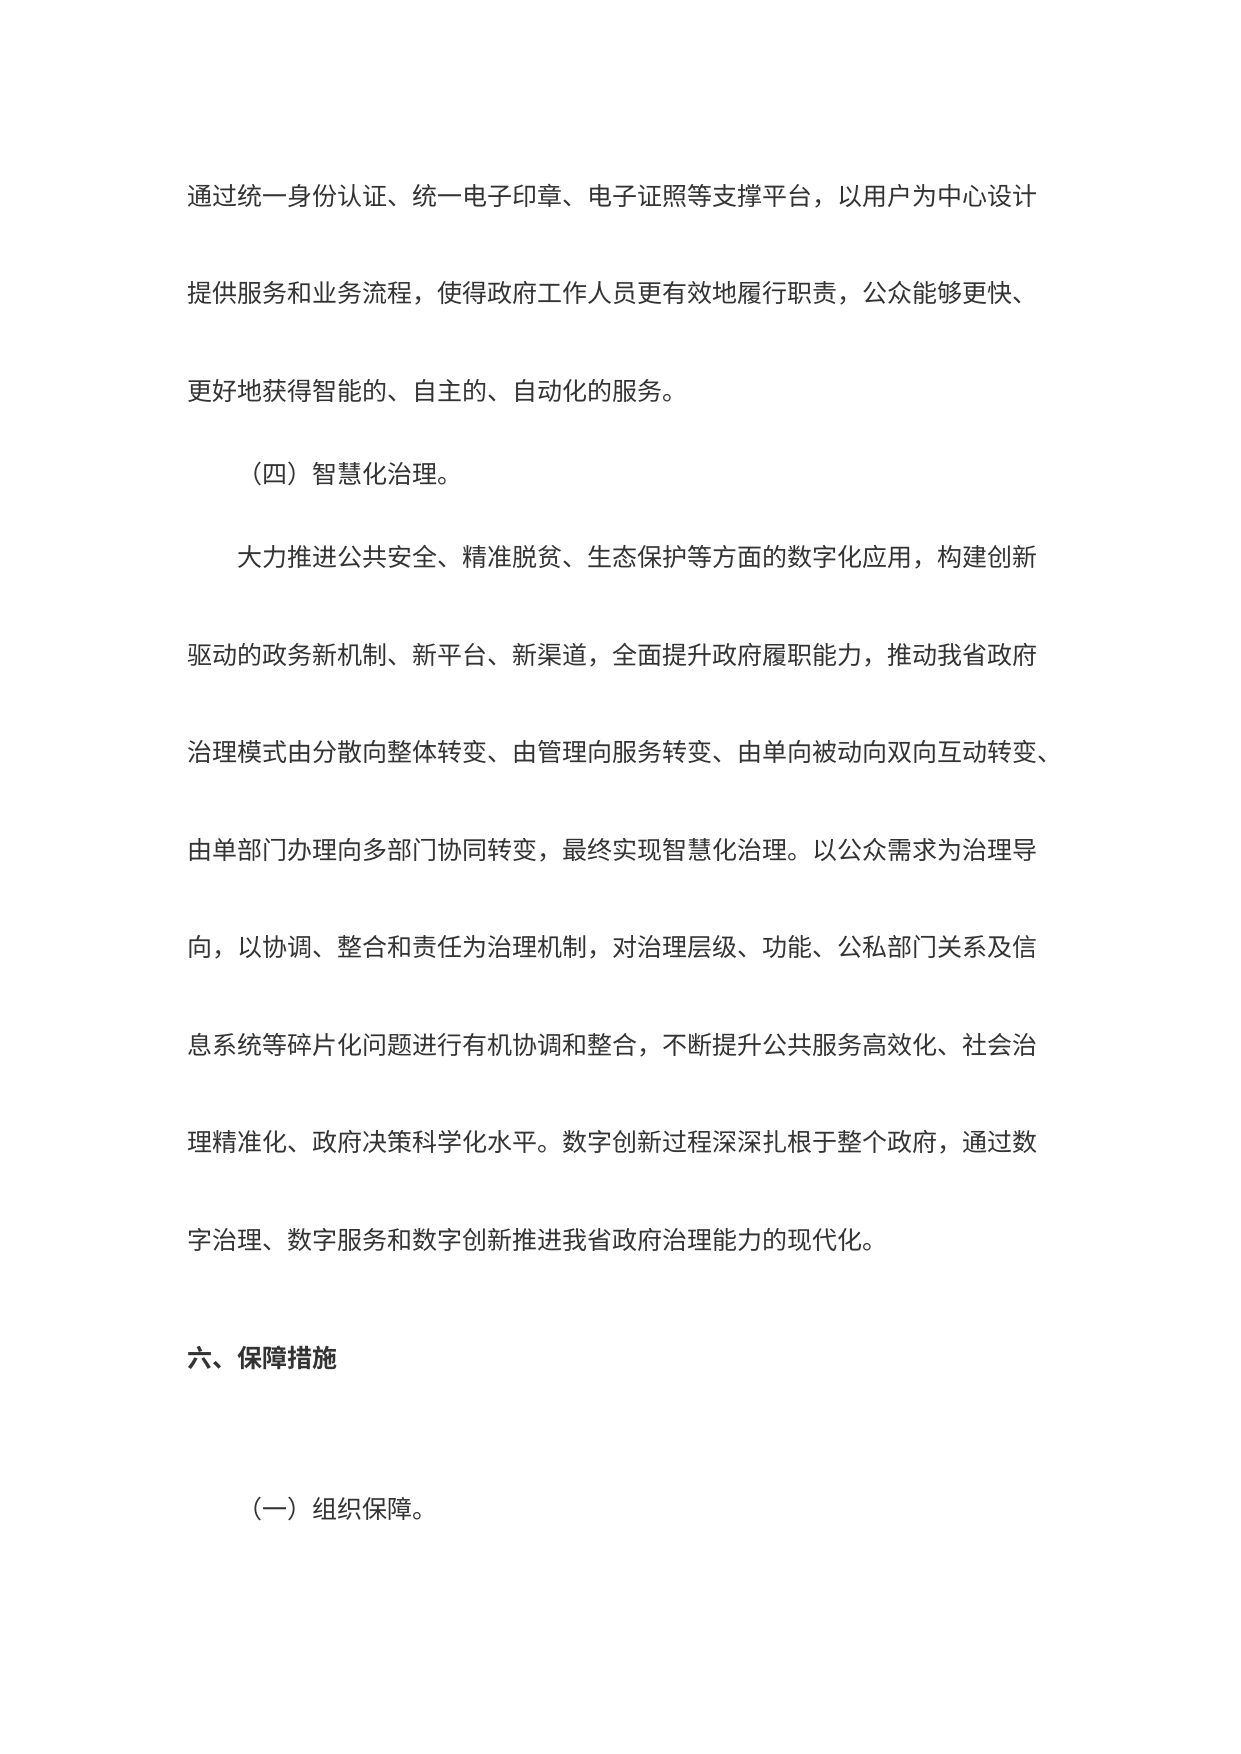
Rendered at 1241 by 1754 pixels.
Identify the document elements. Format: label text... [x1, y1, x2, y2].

text （四）智慧化治理。 [187, 440, 1053, 505]
text 大力推进公共安全、精准脱贫、生态保护等方面的数字化应用，构建创新驱动的政务新机制、新平台、新渠道，全面提升政府履职能力，推动我省政府治理模式由分散向整体转变、由管理向服务转变、由单向被动向双向互动转变、由单部门办理向多部门协同转变，最终实现智慧化治理。以公众需求为治理导向，以协调、整合和责任为治理机制，对治理层级、功能、公私部门关系及信息系统等碎片化问题进行有机协调和整合，不断提升公共服务高效化、社会治理精准化、政府决策科学化水平。数字创新过程深深扎根于整个政府，通过数字治理、数字服务和数字创新推进我省政府治理能力的现代化。 [187, 523, 1053, 1271]
subtitle 六、保障措施 [187, 1324, 1053, 1389]
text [187, 162, 1053, 422]
text （一）组织保障。 [187, 1475, 1053, 1540]
